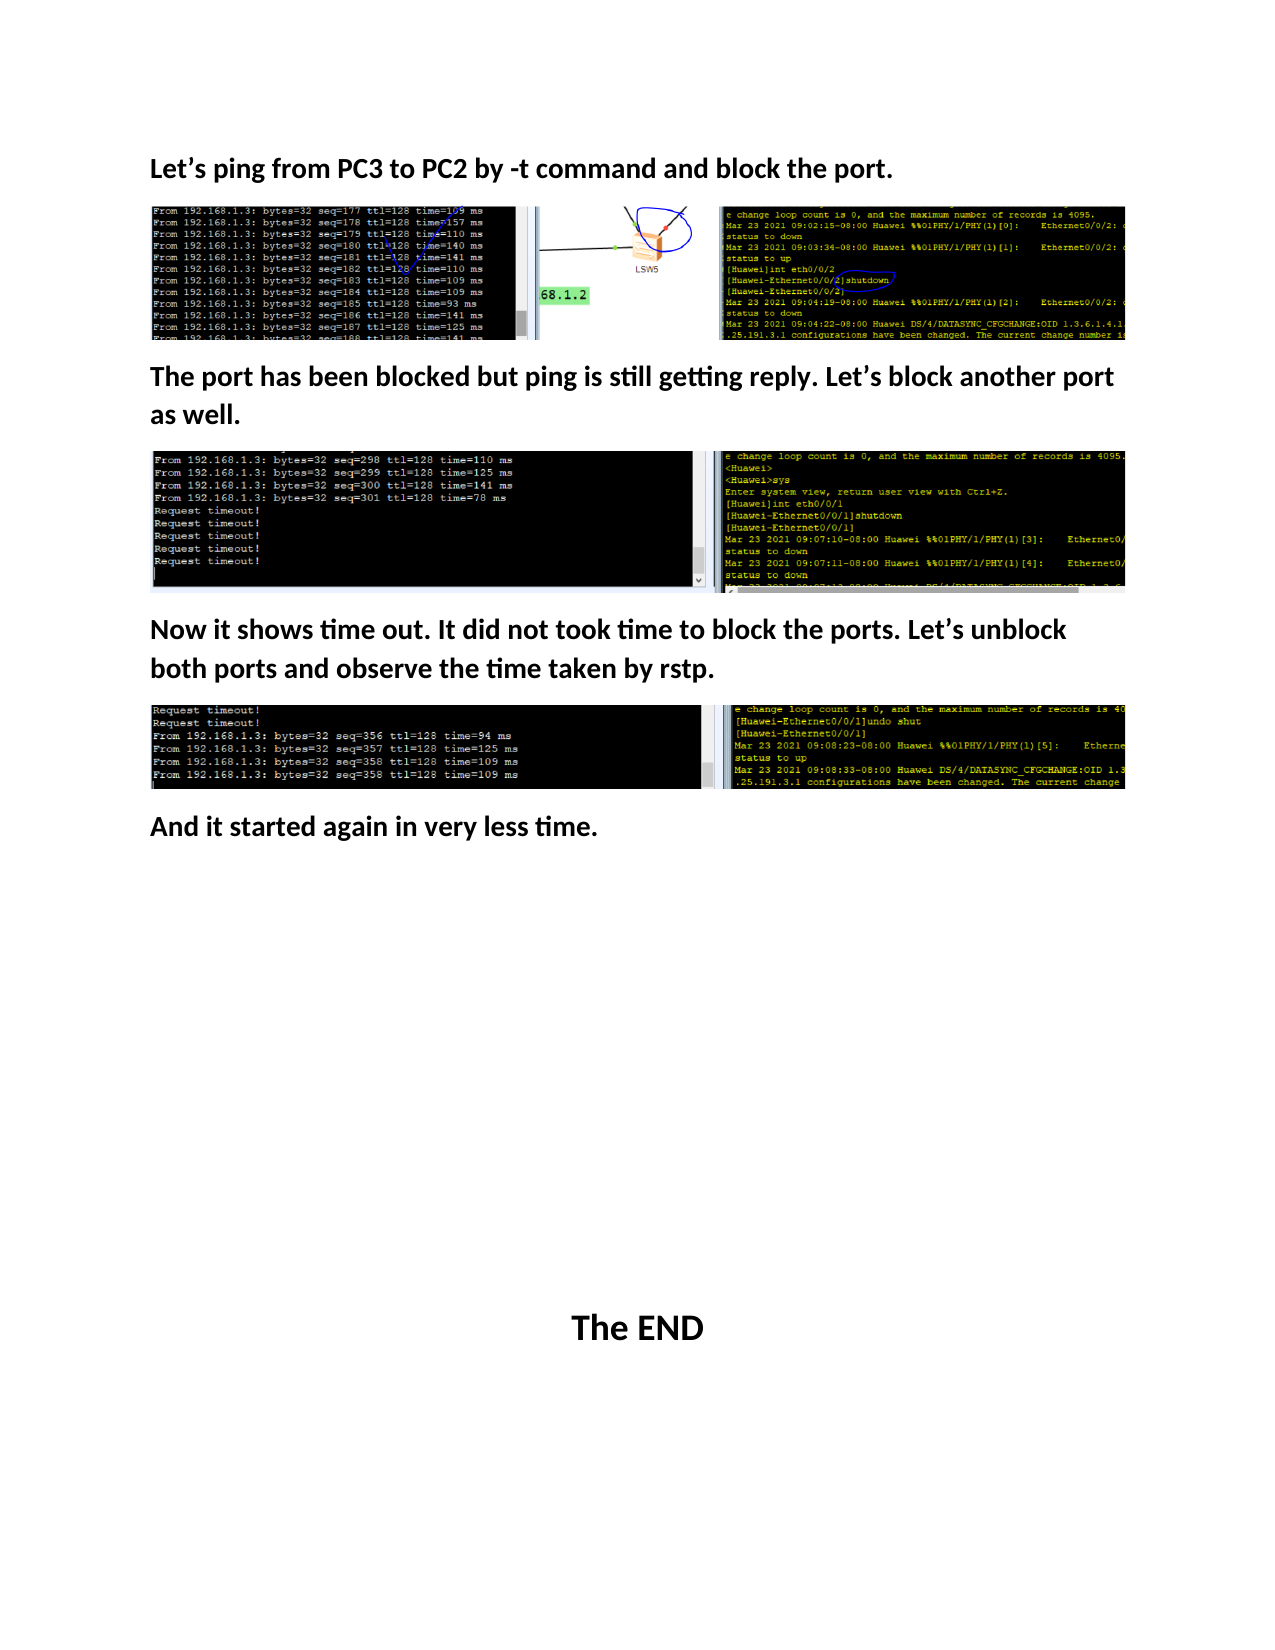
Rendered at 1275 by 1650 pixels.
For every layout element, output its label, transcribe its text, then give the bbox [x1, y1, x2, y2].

text And it started again in very less time. [150, 808, 1125, 843]
text Let’s ping from PC3 to PC2 by -t command and block the port. [150, 150, 1125, 186]
picture [150, 705, 1125, 789]
text The END [150, 1304, 1125, 1350]
text The port has been blocked but ping is still getting reply. Let’s block another port as well. [150, 358, 1125, 432]
picture [150, 205, 1125, 340]
text Now it shows time out. It did not took time to block the ports. Let’s unblock both ports and observe the time taken by rstp. [150, 611, 1125, 685]
picture [150, 451, 1125, 593]
